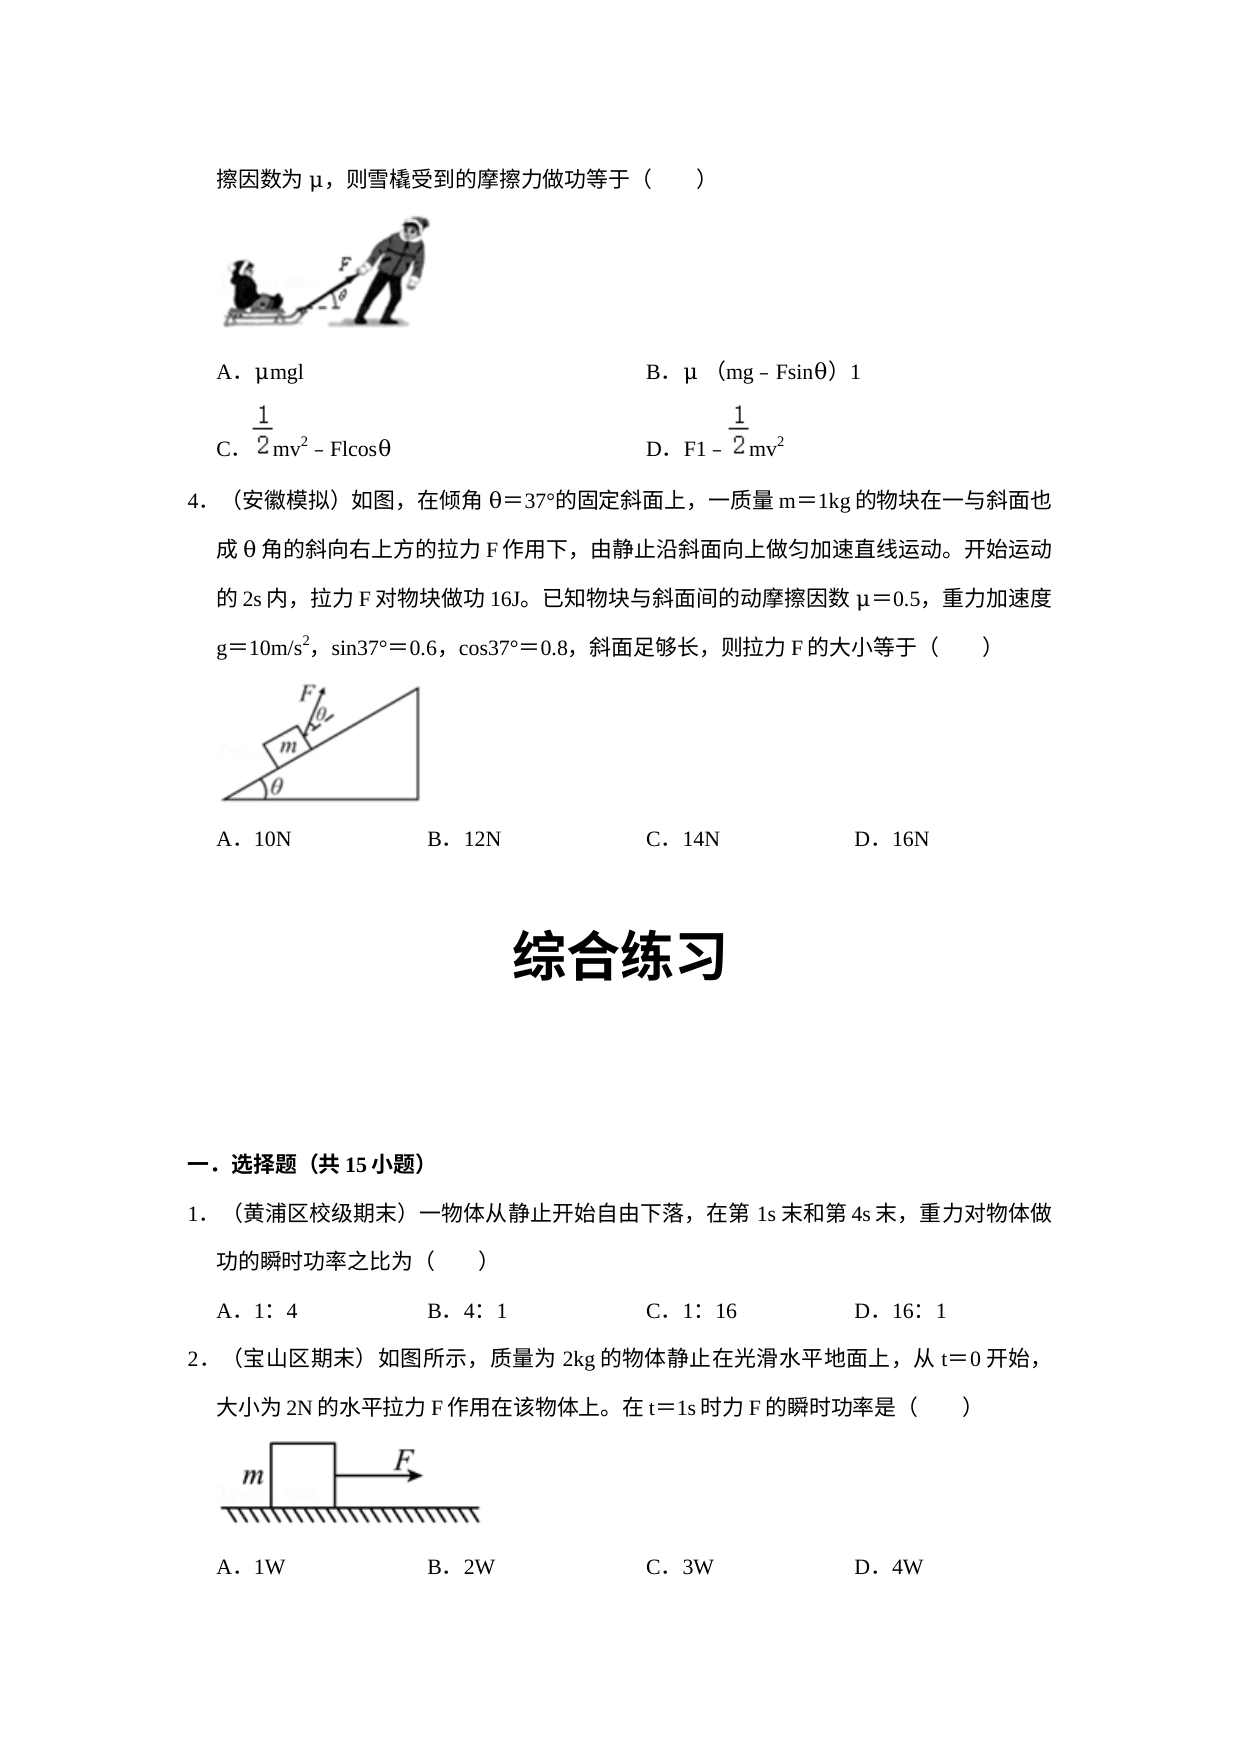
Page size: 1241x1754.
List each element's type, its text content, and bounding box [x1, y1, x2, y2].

text A．1W B．2W C．3W D．4W [187, 1548, 1053, 1581]
text 一．选择题（共15小题） [187, 1147, 1053, 1179]
picture [252, 402, 273, 457]
text C．mv2﹣Flcosθ D．F1﹣mv2 [187, 402, 1053, 467]
text A．10N B．12N C．14N D．16N [187, 821, 1053, 853]
text A．1：4 B．4：1 C．1：16 D．16：1 [187, 1292, 1053, 1325]
text 4．（安徽模拟）如图，在倾角θ＝37°的固定斜面上，一质量m＝1kg的物块在一与斜面也成θ角的斜向右上方的拉力F作用下，由静止沿斜面向上做匀加速直线运动。开始运动的2s内，拉力F对物块做功16J。已知物块与斜面间的动摩擦因数μ＝0.5，重力加速度g＝10m/s2，sin37°＝0.6，cos37°＝0.8，斜面足够长，则拉力F的大小等于（ ） [187, 483, 1053, 662]
picture [728, 402, 749, 457]
picture [216, 210, 435, 333]
picture [216, 677, 426, 807]
subtitle 综合练习 [187, 904, 1053, 1002]
text A．μmgl B．μ （mg﹣Fsinθ）1 [187, 354, 1053, 386]
text 2．（宝山区期末）如图所示，质量为2kg的物体静止在光滑水平地面上，从t＝0开始，大小为2N的水平拉力F作用在该物体上。在t＝1s时力F的瞬时功率是（ ） [187, 1341, 1053, 1422]
text 擦因数为μ，则雪橇受到的摩擦力做功等于（ ） [216, 162, 1053, 194]
text 1．（黄浦区校级期末）一物体从静止开始自由下落，在第1s末和第4s末，重力对物体做功的瞬时功率之比为（ ） [187, 1195, 1053, 1276]
picture [216, 1437, 485, 1529]
